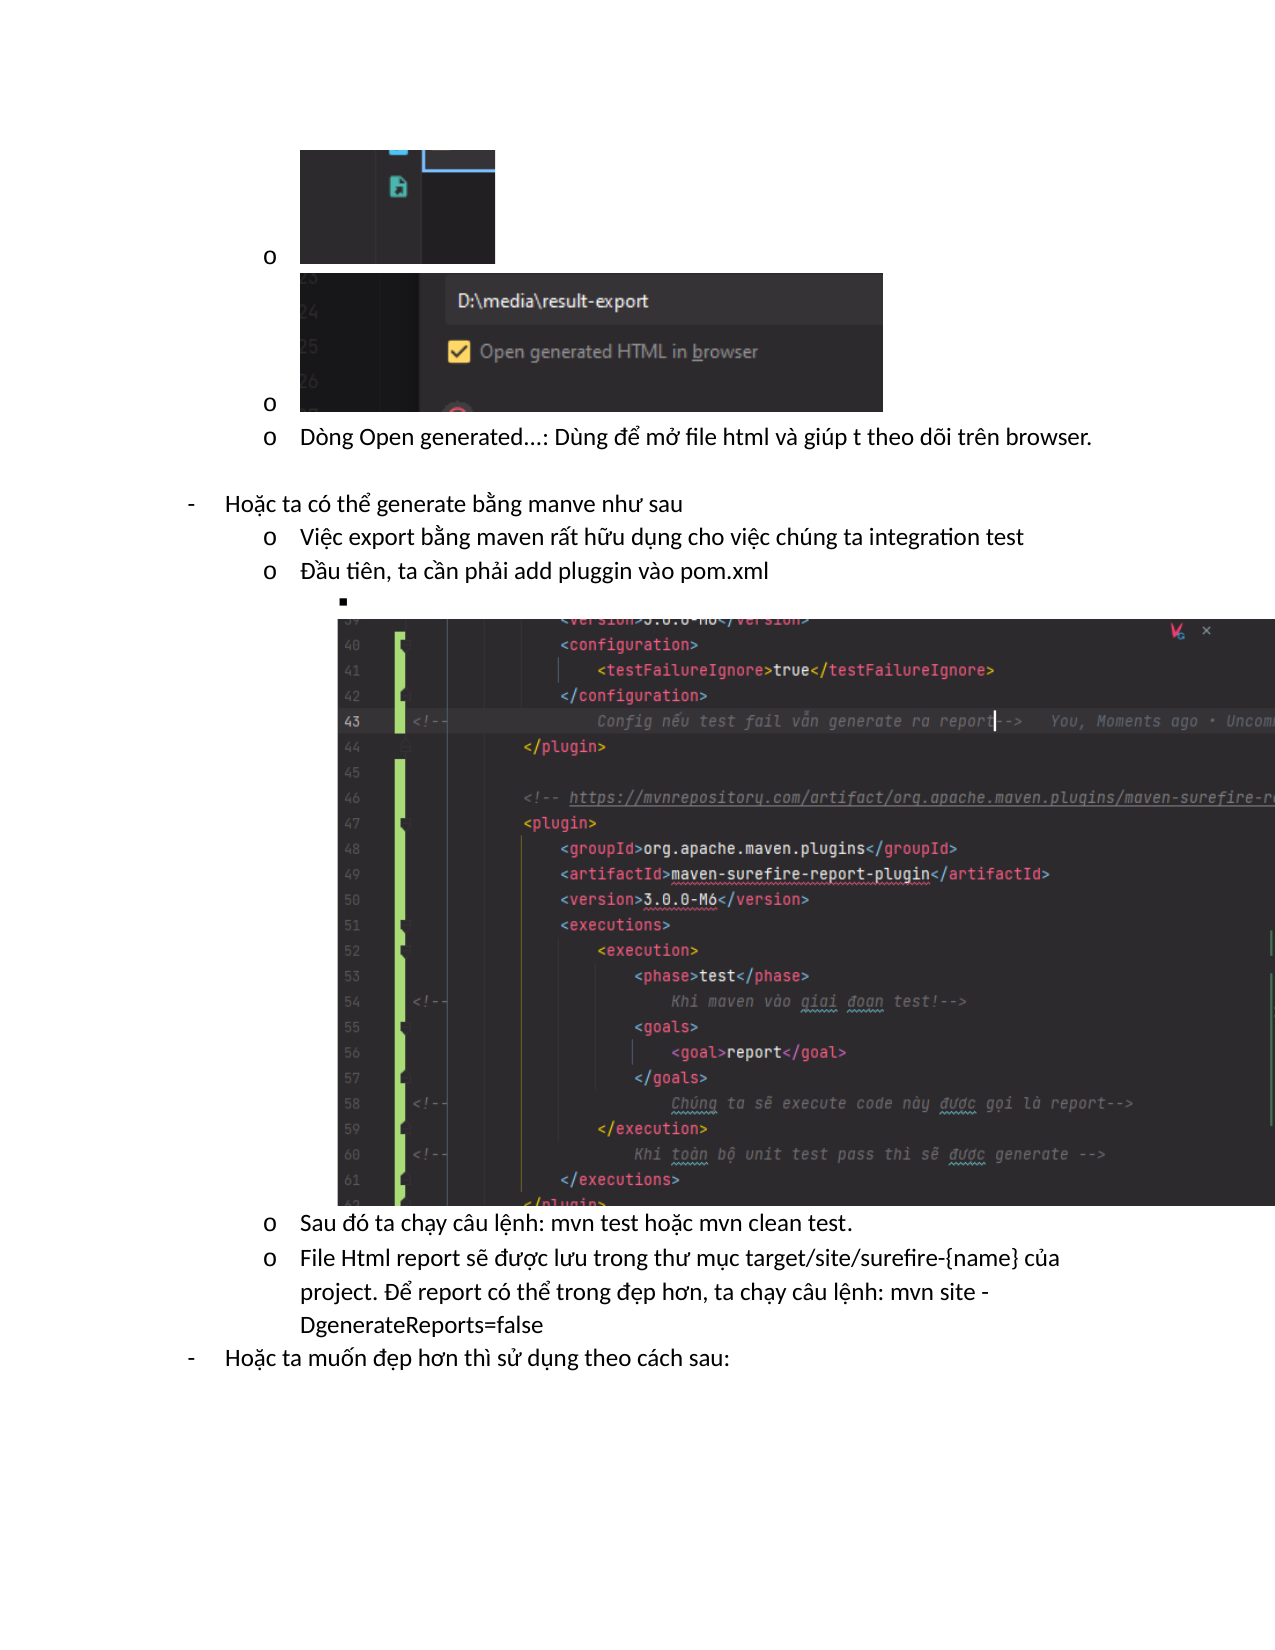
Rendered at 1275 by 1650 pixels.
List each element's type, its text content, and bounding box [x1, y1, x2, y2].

list Dòng Open generated...: Dùng để mở file html và giúp t theo dõi trên browser. [262, 421, 1125, 486]
list Hoặc ta có thể generate bằng manve như sau [187, 488, 1125, 518]
list Sau đó ta chạy câu lệnh: mvn test hoặc mvn clean test. [262, 1208, 1125, 1239]
list Đầu tiên, ta cần phải add pluggin vào pom.xml [262, 555, 1125, 587]
picture [300, 273, 883, 412]
list Việc export bằng maven rất hữu dụng cho việc chúng ta integration test [262, 521, 1125, 553]
picture [337, 619, 1275, 1206]
list Hoặc ta muốn đẹp hơn thì sử dụng theo cách sau: [187, 1342, 1125, 1372]
picture [300, 150, 496, 264]
list File Html report sẽ được lưu trong thư mục target/site/surefire-{name} của project. Để report có thể trong đẹp hơn, ta chạy câu lệnh: mvn site -DgenerateReports=false [262, 1242, 1125, 1339]
